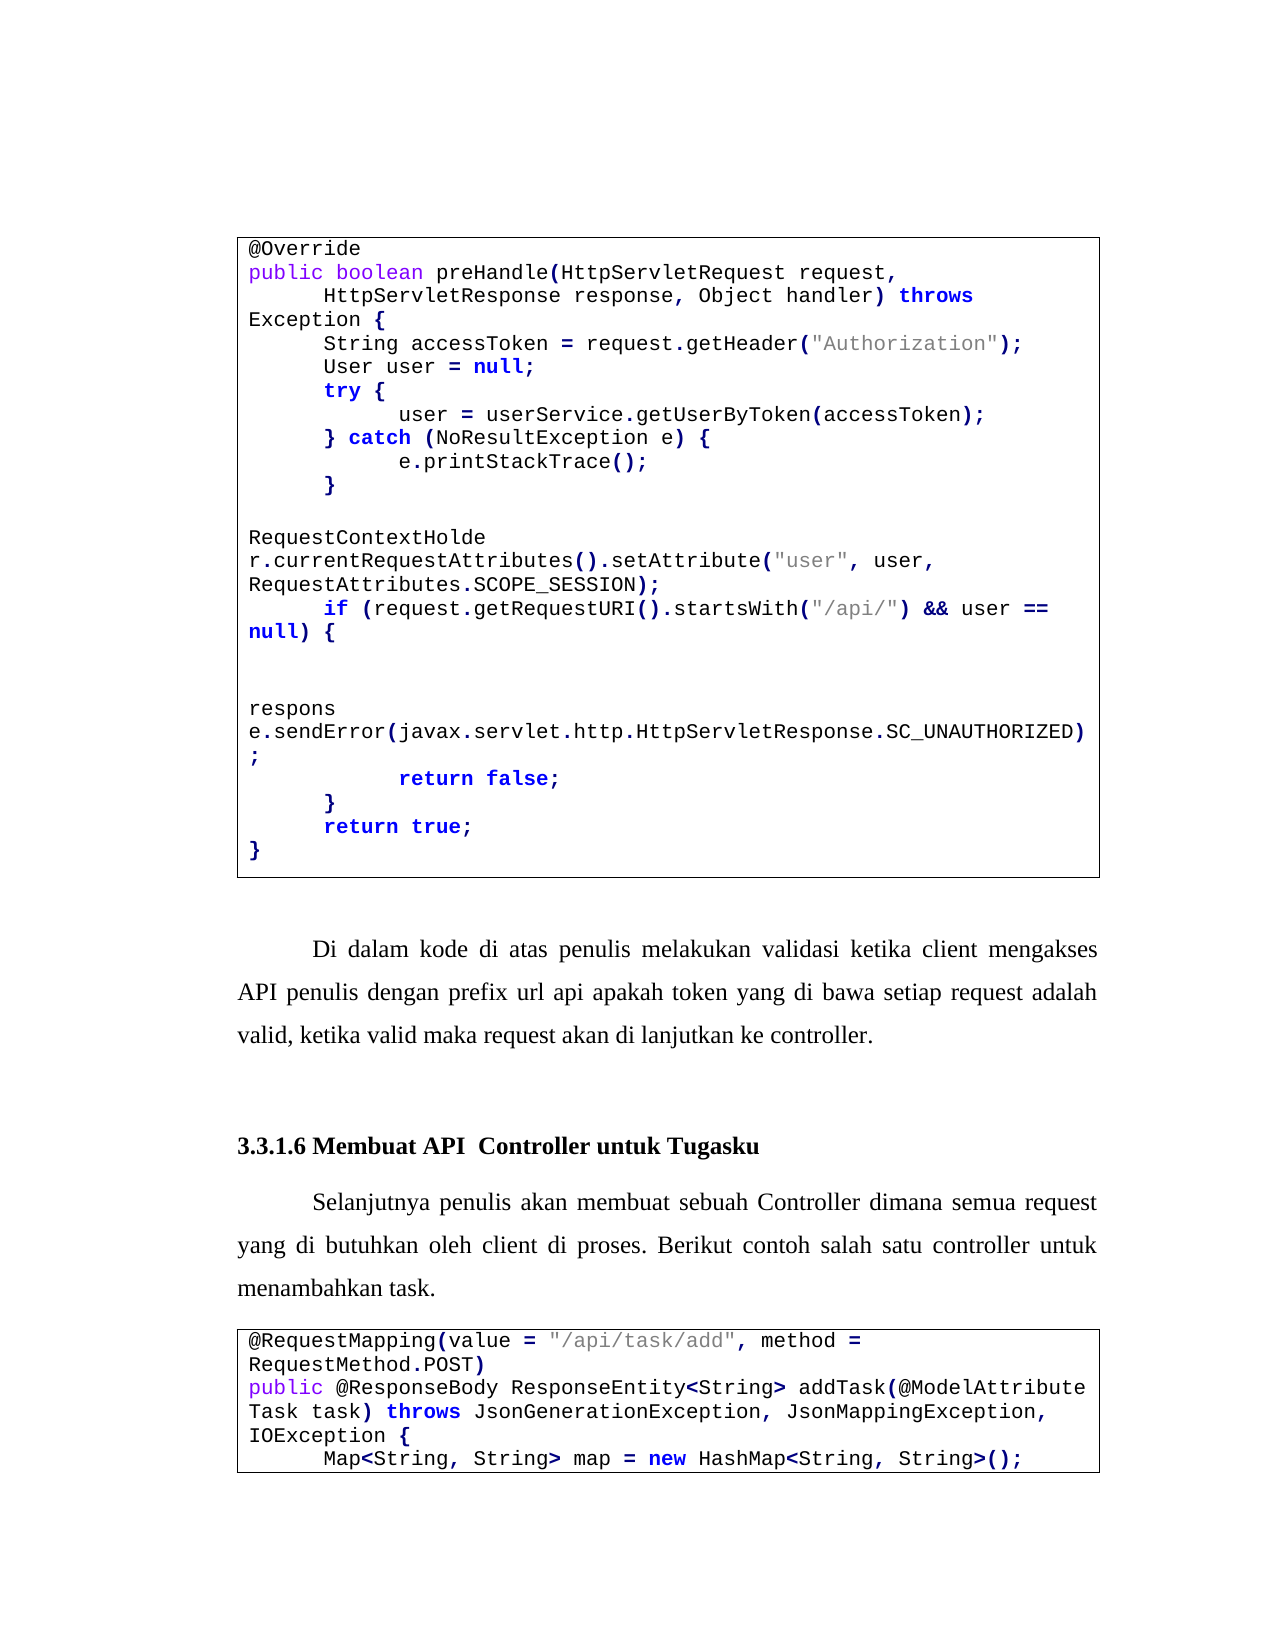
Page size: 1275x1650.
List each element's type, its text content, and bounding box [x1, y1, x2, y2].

text Di dalam kode di atas penulis melakukan validasi ketika client mengakses API penulis dengan prefix url api apakah token yang di bawa setiap request adalah valid, ketika valid maka request akan di lanjutkan ke controller. [237, 934, 1098, 1049]
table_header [238, 1330, 1099, 1472]
text 3.3.1.6 Membuat API Controller untuk Tugasku [237, 1131, 1098, 1160]
table_header @Override public boolean preHandle(HttpServletRequest request, HttpServletResponse response, Object handler) throws Exception { String accessToken = request.getHeader("Authorization"); User user = null; try { user = userService.getUserByToken(accessToken); } catch (NoResultException e) { e.printStackTrace(); } RequestContextHolder.currentRequestAttributes().setAttribute("user", user, RequestAttributes.SCOPE_SESSION); if (request.getRequestURI().startsWith("/api/") && user == null) { response.sendError(javax.servlet.http.HttpServletResponse.SC_UNAUTHORIZED); return false; } return true; } [238, 238, 1099, 877]
text Selanjutnya penulis akan membuat sebuah Controller dimana semua request yang di butuhkan oleh client di proses. Berikut contoh salah satu controller untuk menambahkan task. [237, 1187, 1098, 1302]
